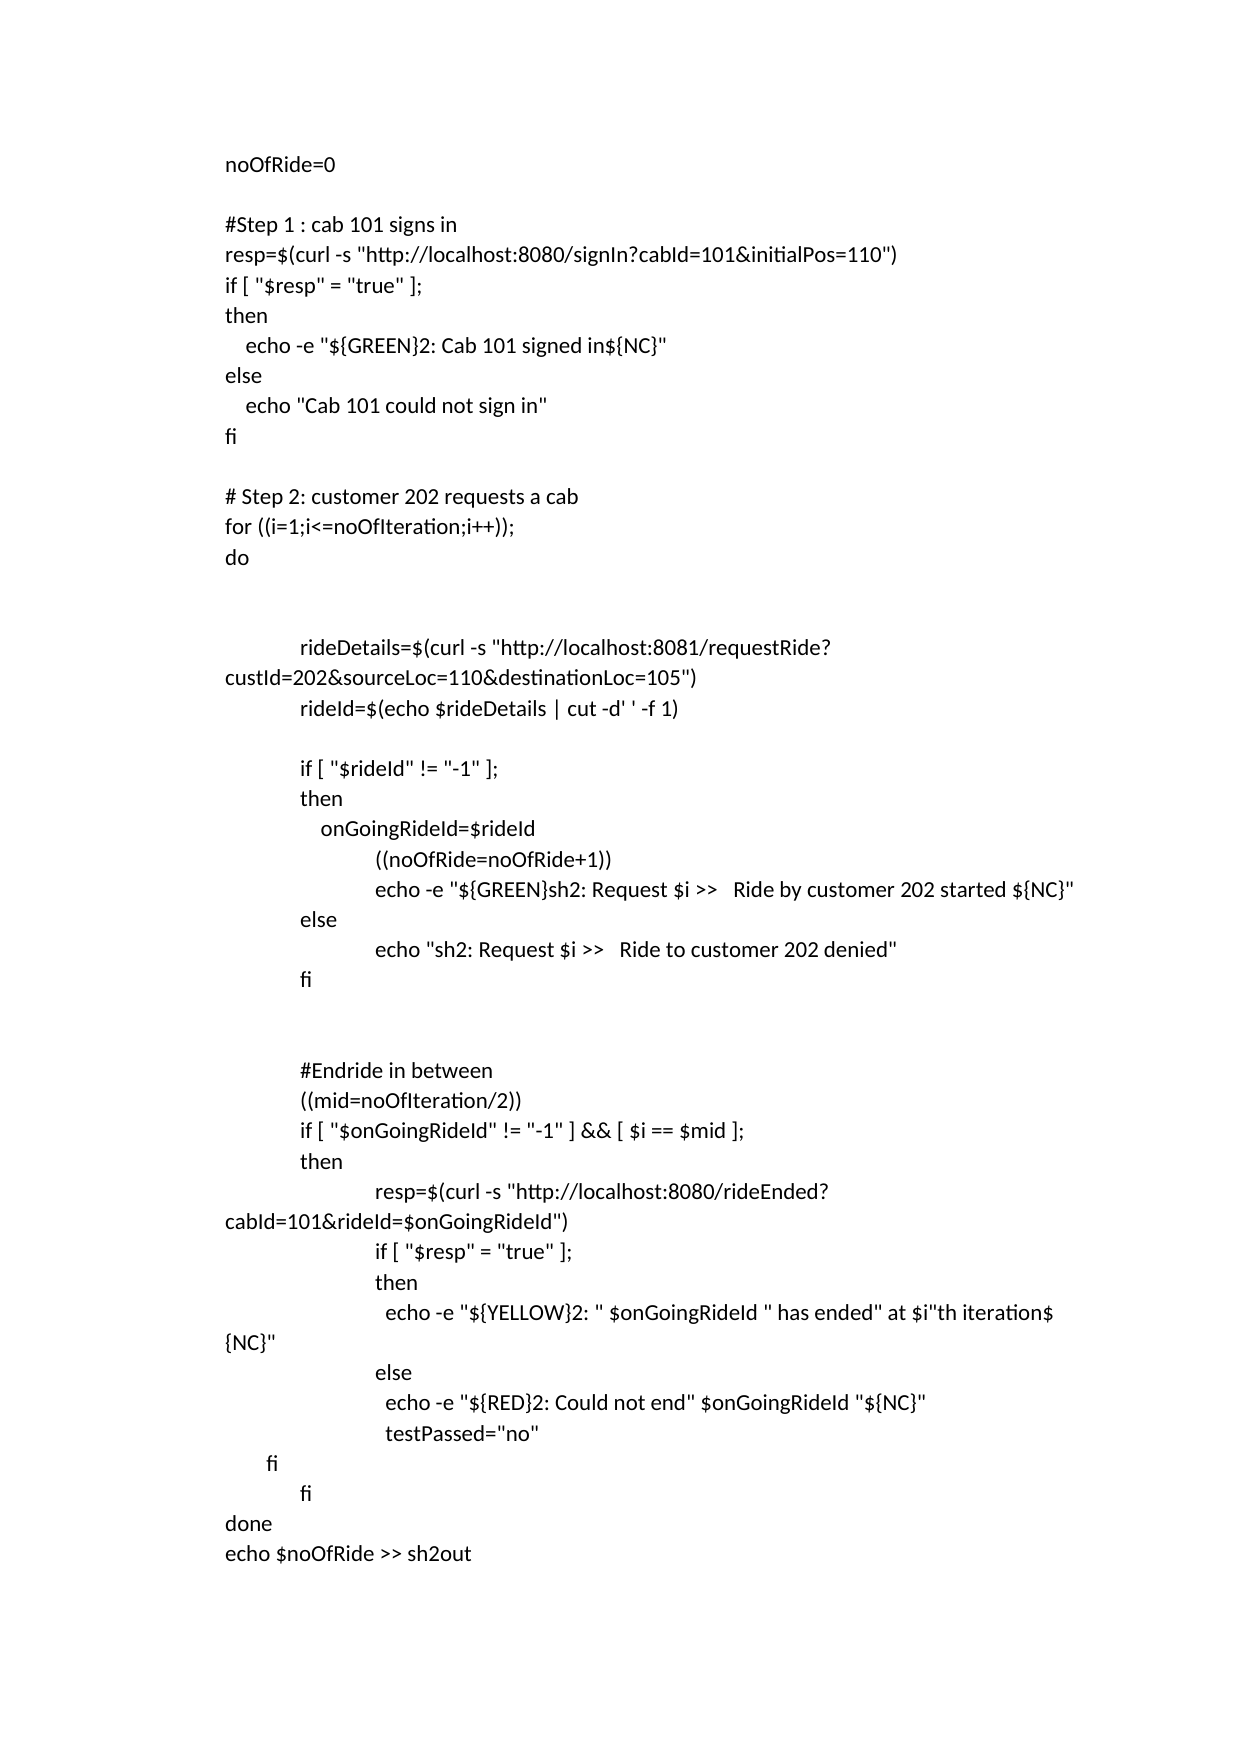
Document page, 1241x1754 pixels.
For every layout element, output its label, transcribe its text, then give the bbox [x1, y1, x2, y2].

list echo -e "${YELLOW}2: " $onGoingRideId " has ended" at $i"th iteration${NC}" [225, 1298, 1090, 1356]
list onGoingRideId=$rideId [225, 814, 1090, 843]
list for ((i=1;i<=noOfIteration;i++)); [225, 512, 1090, 541]
list # Step 2: customer 202 requests a cab [225, 482, 1090, 510]
list else [225, 1358, 1090, 1386]
list echo $noOfRide >> sh2out [225, 1539, 1090, 1568]
list if [ "$resp" = "true" ]; [225, 271, 1090, 299]
list if [ "$onGoingRideId" != "-1" ] && [ $i == $mid ]; [225, 1117, 1090, 1145]
list done [225, 1509, 1090, 1537]
list echo -e "${GREEN}2: Cab 101 signed in${NC}" [225, 331, 1090, 359]
list fi [225, 422, 1090, 450]
list echo -e "${RED}2: Could not end" $onGoingRideId "${NC}" [225, 1388, 1090, 1417]
list ((noOfRide=noOfRide+1)) [225, 845, 1090, 873]
list then [225, 301, 1090, 329]
list ((mid=noOfIteration/2)) [225, 1086, 1090, 1114]
list echo -e "${GREEN}sh2: Request $i >> Ride by customer 202 started ${NC}" [225, 875, 1090, 903]
list resp=$(curl -s "http://localhost:8080/rideEnded?cabId=101&rideId=$onGoingRideId") [225, 1177, 1090, 1235]
list rideId=$(echo $rideDetails | cut -d' ' -f 1) [225, 694, 1090, 722]
list if [ "$rideId" != "-1" ]; [225, 754, 1090, 782]
list rideDetails=$(curl -s "http://localhost:8081/requestRide?custId=202&sourceLoc=110&destinationLoc=105") [225, 633, 1090, 692]
list then [225, 784, 1090, 812]
list echo "sh2: Request $i >> Ride to customer 202 denied" [225, 935, 1090, 963]
list do [225, 543, 1090, 571]
list noOfRide=0 [225, 150, 1090, 178]
list fi [225, 1449, 1090, 1477]
list echo "Cab 101 could not sign in" [225, 392, 1090, 420]
list fi [225, 1479, 1090, 1507]
list fi [225, 966, 1090, 994]
list if [ "$resp" = "true" ]; [225, 1237, 1090, 1266]
list else [225, 361, 1090, 389]
list #Step 1 : cab 101 signs in [225, 210, 1090, 238]
list resp=$(curl -s "http://localhost:8080/signIn?cabId=101&initialPos=110") [225, 241, 1090, 269]
list #Endride in between [225, 1056, 1090, 1084]
list else [225, 905, 1090, 933]
list then [225, 1147, 1090, 1175]
list then [225, 1268, 1090, 1296]
list testPassed="no" [225, 1419, 1090, 1447]
